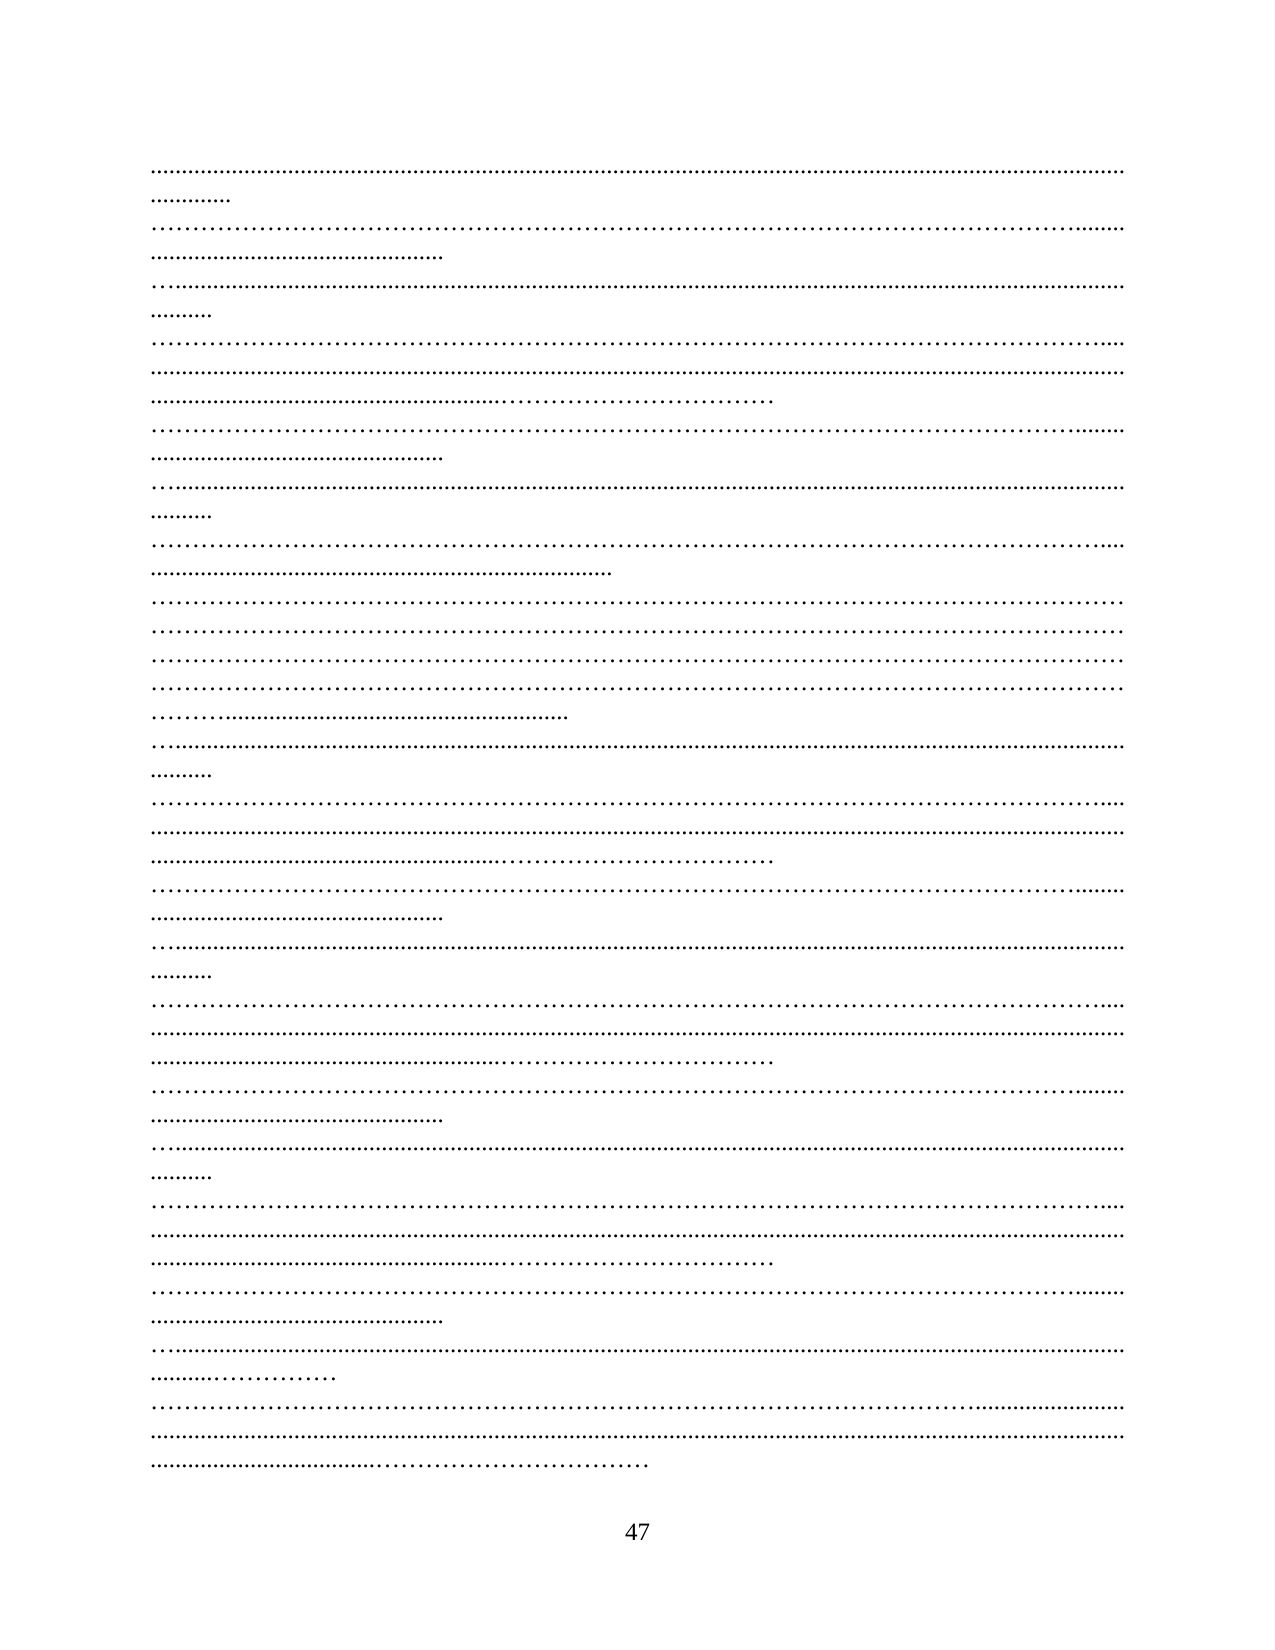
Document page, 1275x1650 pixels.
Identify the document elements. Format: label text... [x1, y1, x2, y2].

text ………………………………………………………………………………………………….......................................................…..................................................................................................................................................................…………… [150, 1271, 1125, 1386]
text ………………………………………………………………………………………………….......................................................…..................................................................................................................................................................…………………………………………………………………………………………………….............................................................................. [150, 409, 1125, 581]
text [150, 150, 1125, 207]
text ………………………………………………………………………………………........................................................................................................................................................................................................................…………………………… [150, 1386, 1125, 1472]
text ……………………………………………………………………………………………………………………………………………………………………………………………………………………………………………………………………………………………………………………………………………………………………………………………………………………………………….......................................................…..................................................................................................................................................................……………………………………………………………………………………………………........................................................................................................................................................................................................................…………………………… [150, 581, 1125, 869]
